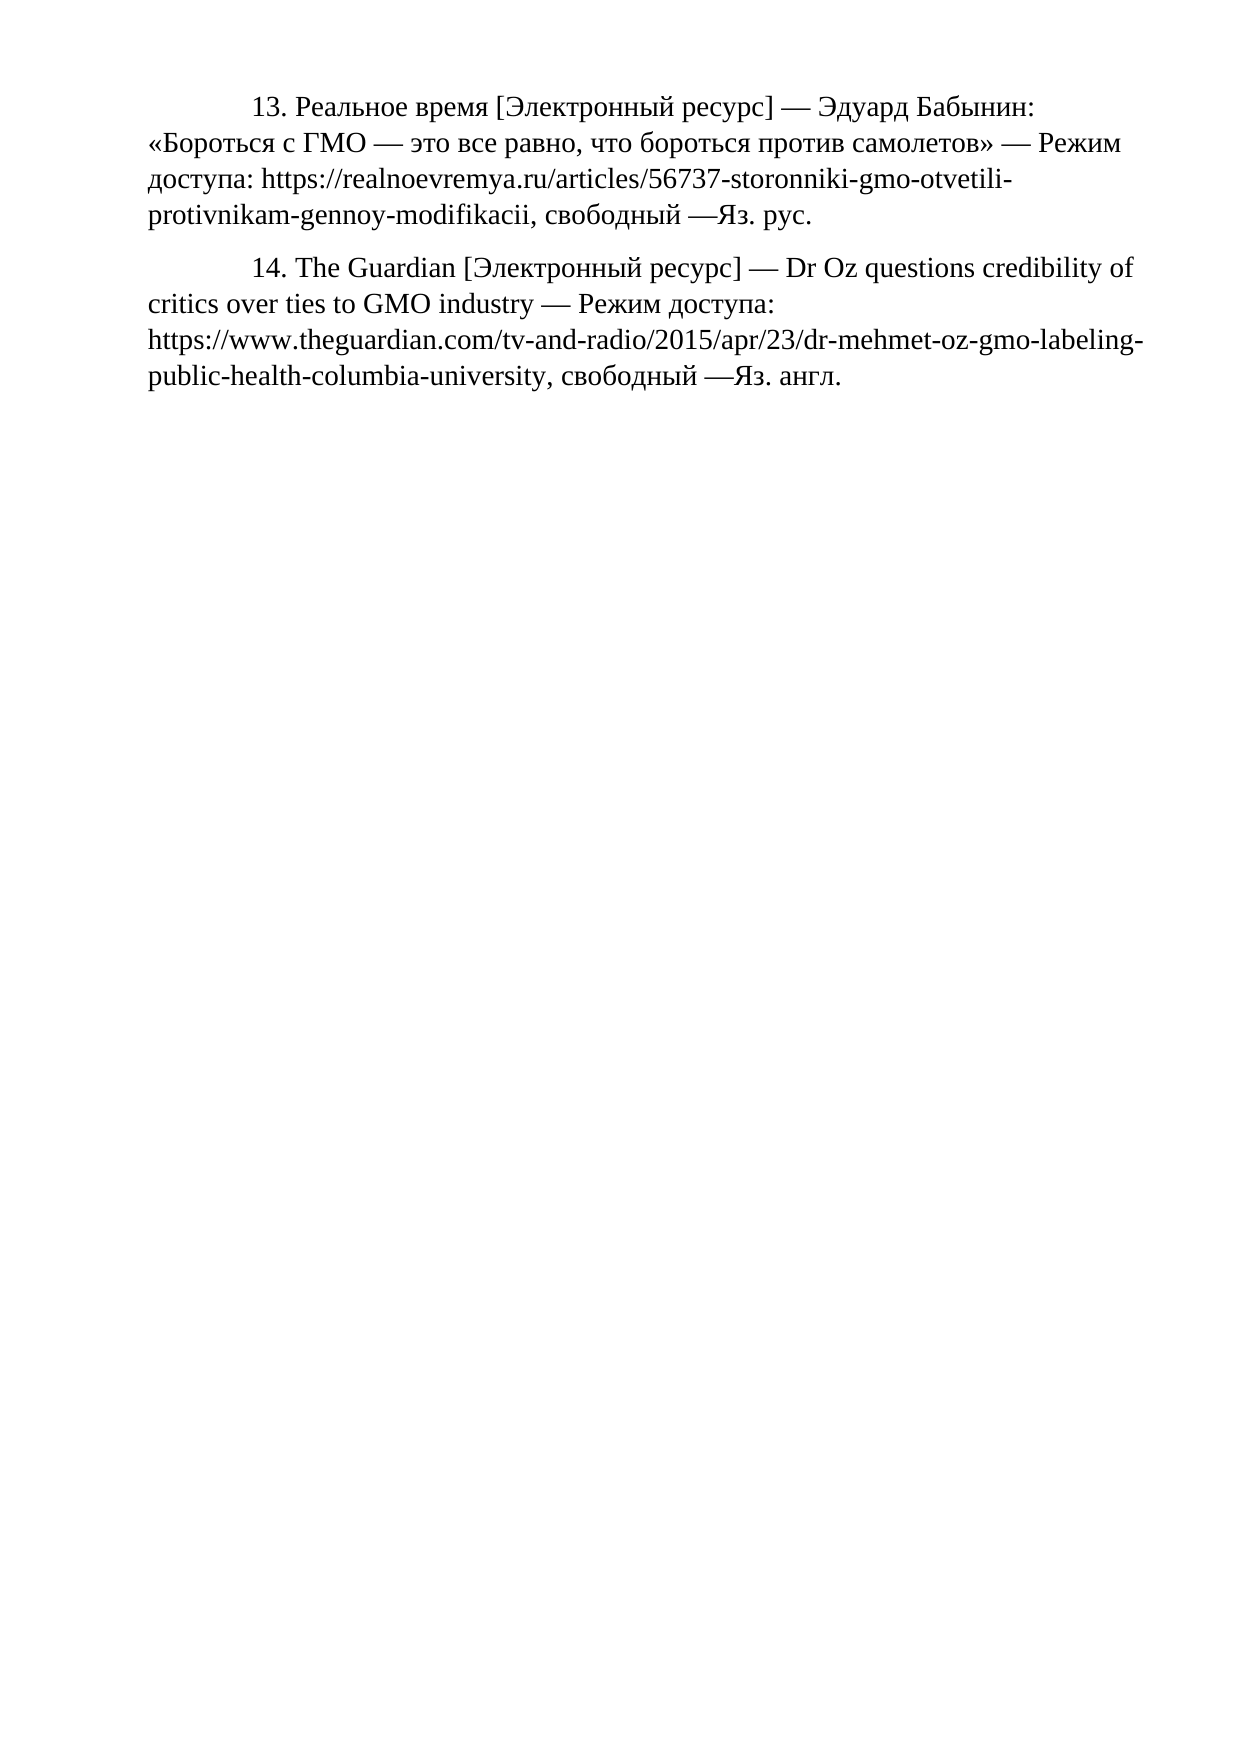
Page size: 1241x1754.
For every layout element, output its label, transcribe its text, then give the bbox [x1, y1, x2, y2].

text 13. Реальное время [Электронный ресурс] — Эдуард Бабынин: «Бороться с ГМО — это все равно, что бороться против самолетов» — Режим доступа: https://realnoevremya.ru/articles/56737-storonniki-gmo-otvetili-protivnikam-gennoy-modifikacii, свободный —Яз. рус. [148, 89, 1152, 231]
text 14. The Guardian [Электронный ресурс] — Dr Oz questions credibility of critics over ties to GMO industry — Режим доступа: https://www.theguardian.com/tv-and-radio/2015/apr/23/dr-mehmet-oz-gmo-labeling-public-health-columbia-university, свободный —Яз. англ. [148, 250, 1152, 392]
